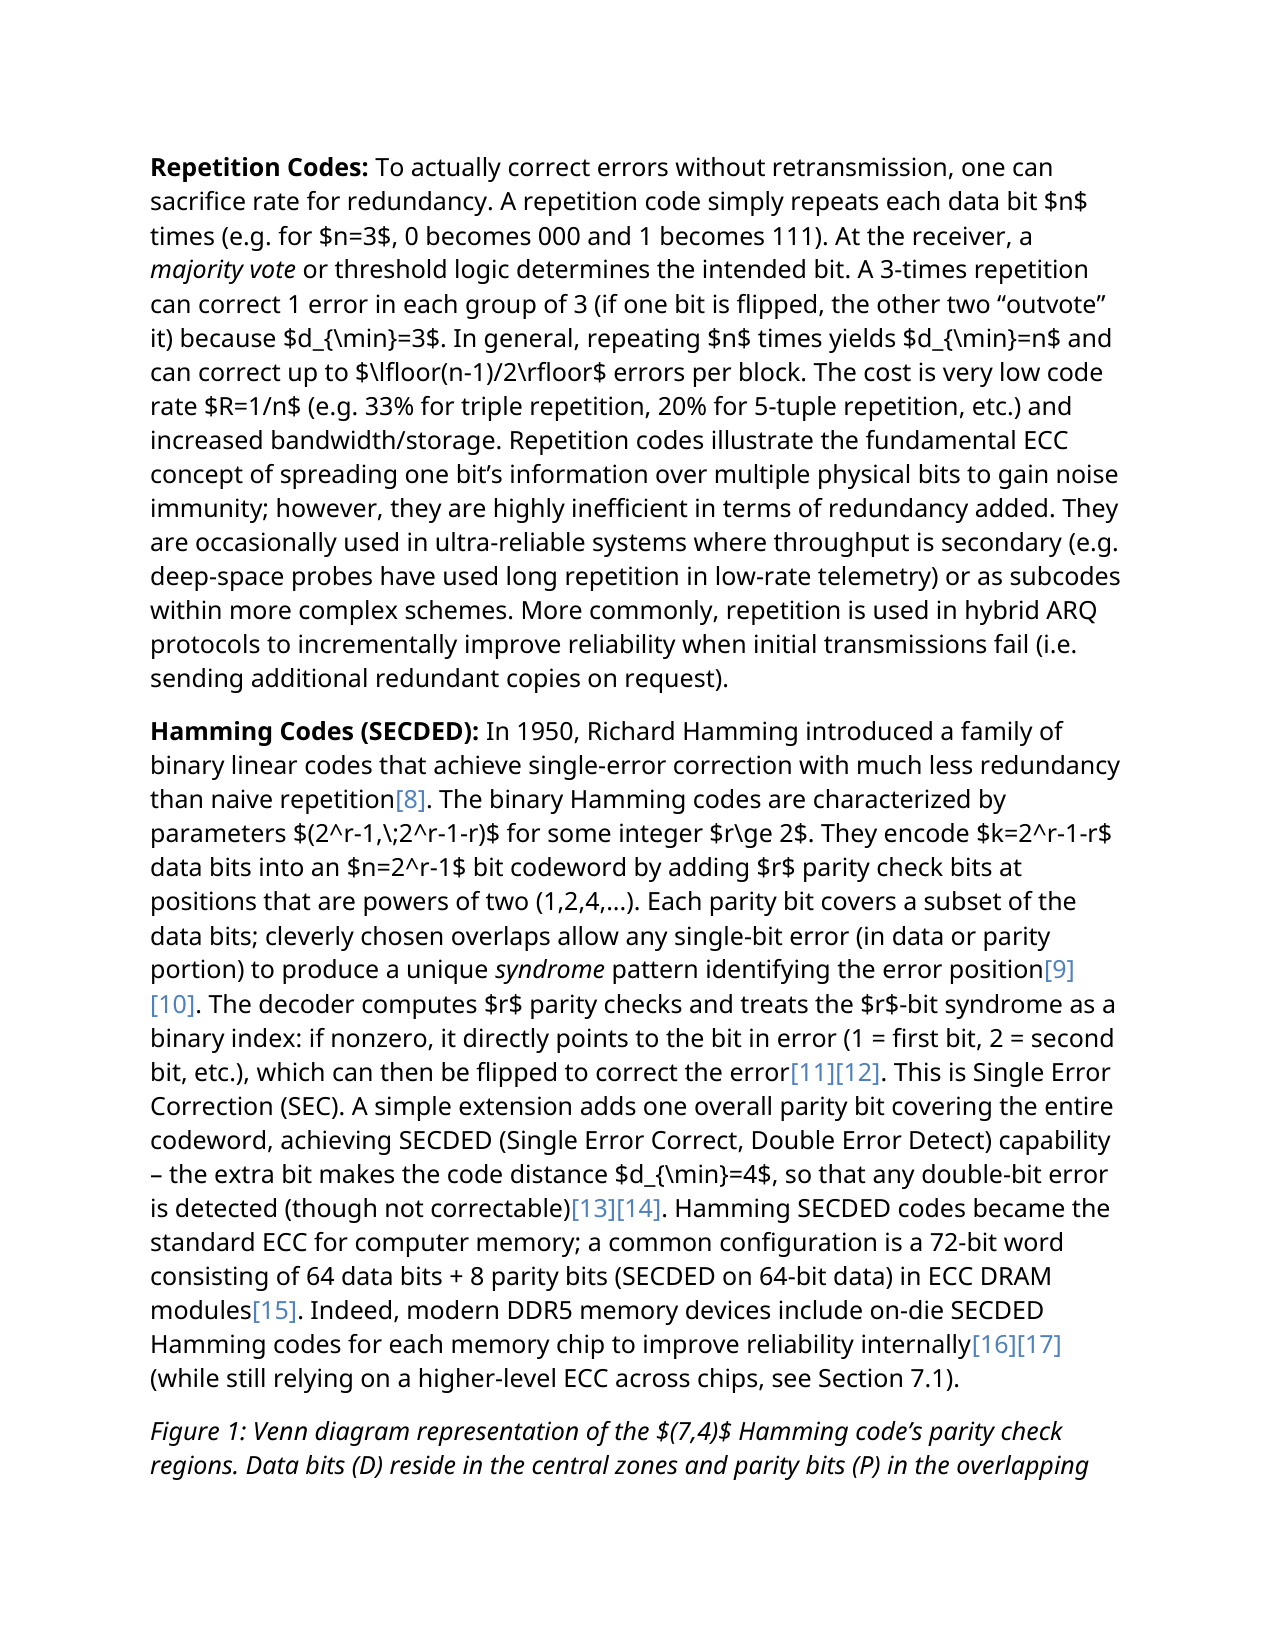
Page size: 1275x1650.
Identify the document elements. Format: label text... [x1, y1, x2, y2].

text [150, 1414, 1125, 1482]
text Repetition Codes: To actually correct errors without retransmission, one can sacrifice rate for redundancy. A repetition code simply repeats each data bit $n$ times (e.g. for $n=3$, 0 becomes 000 and 1 becomes 111). At the receiver, a majority vote or threshold logic determines the intended bit. A 3-times repetition can correct 1 error in each group of 3 (if one bit is flipped, the other two “outvote” it) because $d_{\min}=3$. In general, repeating $n$ times yields $d_{\min}=n$ and can correct up to $\lfloor(n-1)/2\rfloor$ errors per block. The cost is very low code rate $R=1/n$ (e.g. 33% for triple repetition, 20% for 5-tuple repetition, etc.) and increased bandwidth/storage. Repetition codes illustrate the fundamental ECC concept of spreading one bit’s information over multiple physical bits to gain noise immunity; however, they are highly inefficient in terms of redundancy added. They are occasionally used in ultra-reliable systems where throughput is secondary (e.g. deep-space probes have used long repetition in low-rate telemetry) or as subcodes within more complex schemes. More commonly, repetition is used in hybrid ARQ protocols to incrementally improve reliability when initial transmissions fail (i.e. sending additional redundant copies on request). [150, 150, 1125, 695]
text Hamming Codes (SECDED): In 1950, Richard Hamming introduced a family of binary linear codes that achieve single-error correction with much less redundancy than naive repetition[8]. The binary Hamming codes are characterized by parameters $(2^r-1,\;2^r-1-r)$ for some integer $r\ge 2$. They encode $k=2^r-1-r$ data bits into an $n=2^r-1$ bit codeword by adding $r$ parity check bits at positions that are powers of two (1,2,4,...). Each parity bit covers a subset of the data bits; cleverly chosen overlaps allow any single-bit error (in data or parity portion) to produce a unique syndrome pattern identifying the error position[9][10]. The decoder computes $r$ parity checks and treats the $r$-bit syndrome as a binary index: if nonzero, it directly points to the bit in error (1 = first bit, 2 = second bit, etc.), which can then be flipped to correct the error[11][12]. This is Single Error Correction (SEC). A simple extension adds one overall parity bit covering the entire codeword, achieving SECDED (Single Error Correct, Double Error Detect) capability – the extra bit makes the code distance $d_{\min}=4$, so that any double-bit error is detected (though not correctable)[13][14]. Hamming SECDED codes became the standard ECC for computer memory; a common configuration is a 72-bit word consisting of 64 data bits + 8 parity bits (SECDED on 64-bit data) in ECC DRAM modules[15]. Indeed, modern DDR5 memory devices include on-die SECDED Hamming codes for each memory chip to improve reliability internally[16][17] (while still relying on a higher-level ECC across chips, see Section 7.1). [150, 714, 1125, 1395]
